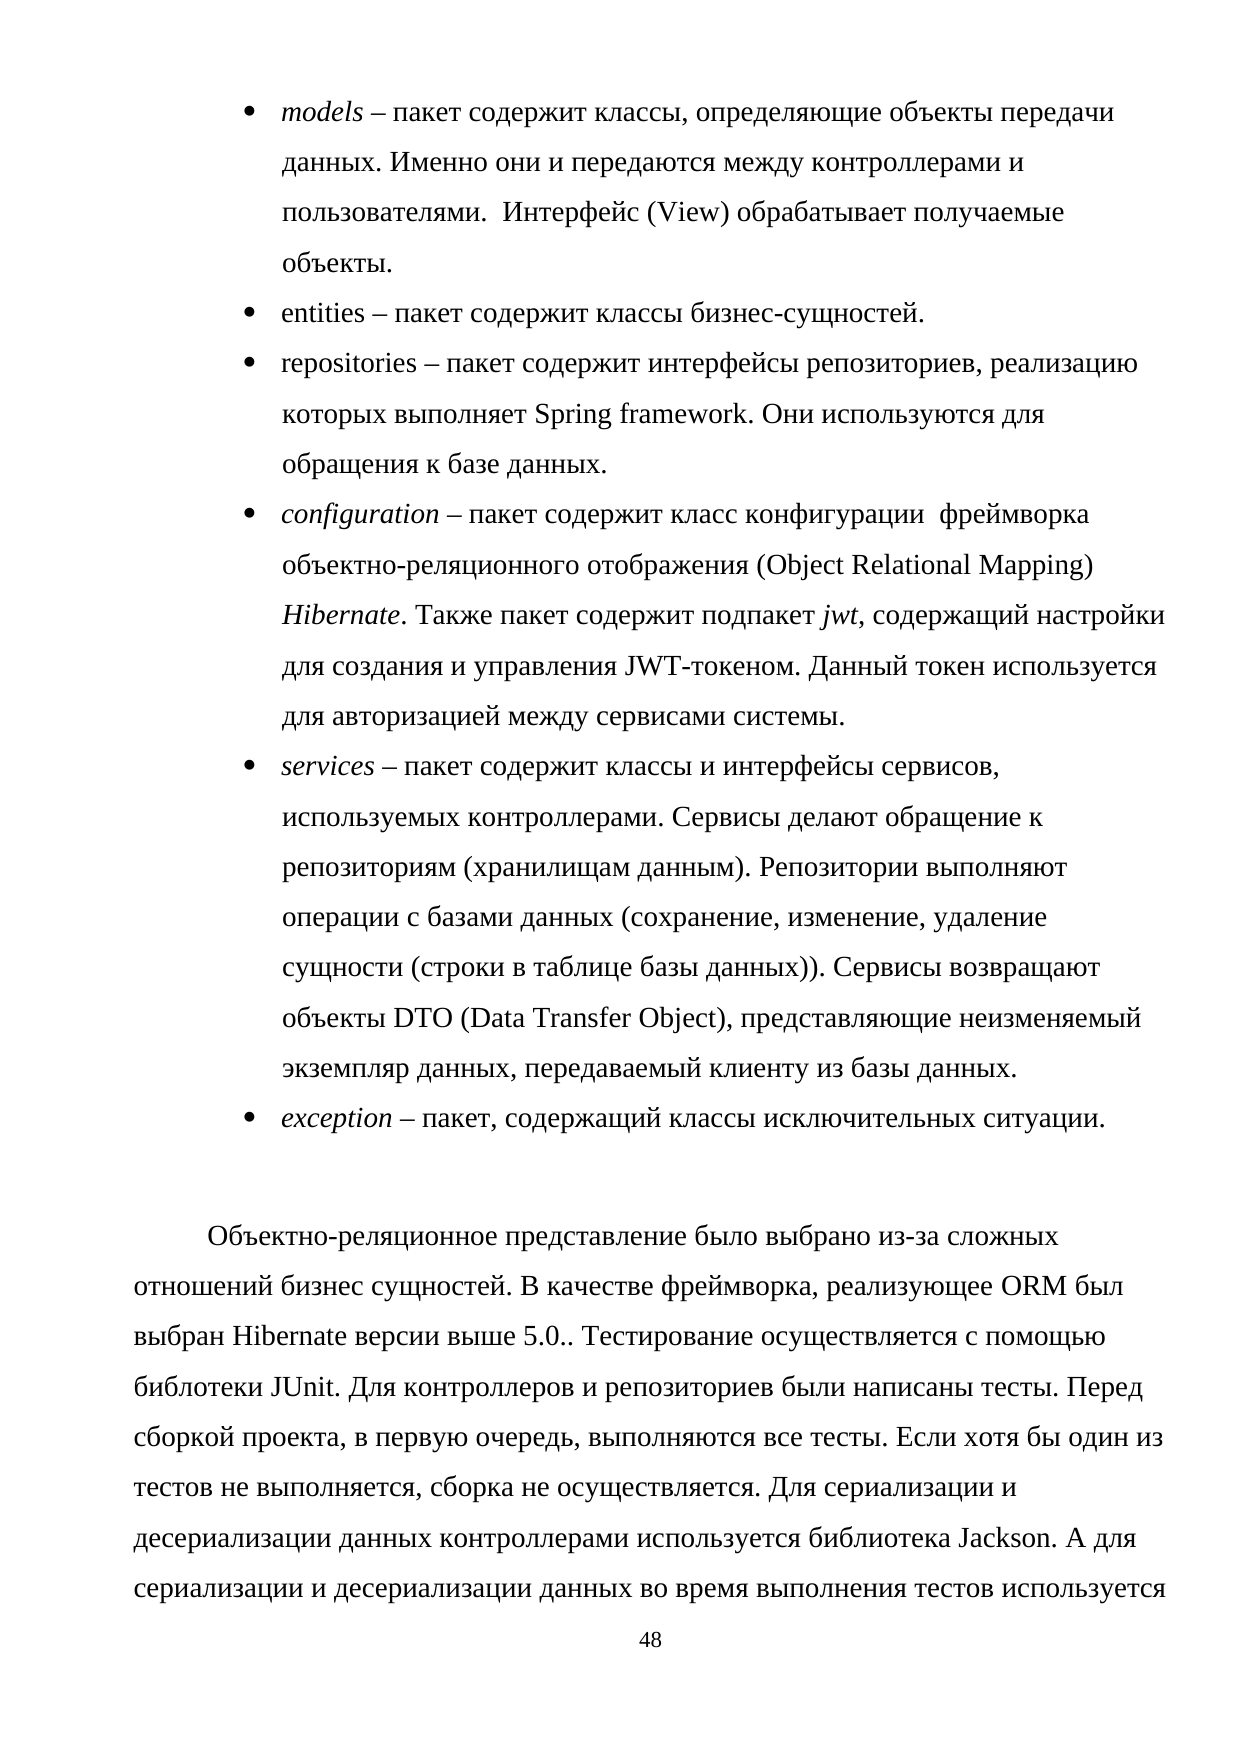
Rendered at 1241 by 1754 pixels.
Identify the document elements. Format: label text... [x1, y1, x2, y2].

list entities – пакет содержит классы бизнес-сущностей. [244, 295, 1167, 329]
list repositories – пакет содержит интерфейсы репозиториев, реализацию которых выполняет Spring framework. Они используются для обращения к базе данных. [244, 346, 1167, 480]
list services – пакет содержит классы и интерфейсы сервисов, используемых контроллерами. Сервисы делают обращение к репозиториям (хранилищам данным). Репозитории выполняют операции с базами данных (сохранение, изменение, удаление сущности (строки в таблице базы данных)). Сервисы возвращают объекты DTO (Data Transfer Object), представляющие неизменяемый экземпляр данных, передаваемый клиенту из базы данных. [244, 748, 1167, 1084]
list exception – пакет, содержащий классы исключительных ситуации. [244, 1101, 1167, 1134]
list сonfiguration – пакет содержит класс конфигурации фреймворка объектно-реляционного отображения (Object Relational Mapping) Hibernate. Также пакет содержит подпакет jwt, содержащий настройки для создания и управления JWT-токеном. Данный токен используется для авторизацией между сервисами системы. [244, 497, 1167, 731]
list models – пакет содержит классы, определяющие объекты передачи данных. Именно они и передаются между контроллерами и пользователями. Интерфейс (View) обрабатывает получаемые объекты. [244, 94, 1167, 278]
